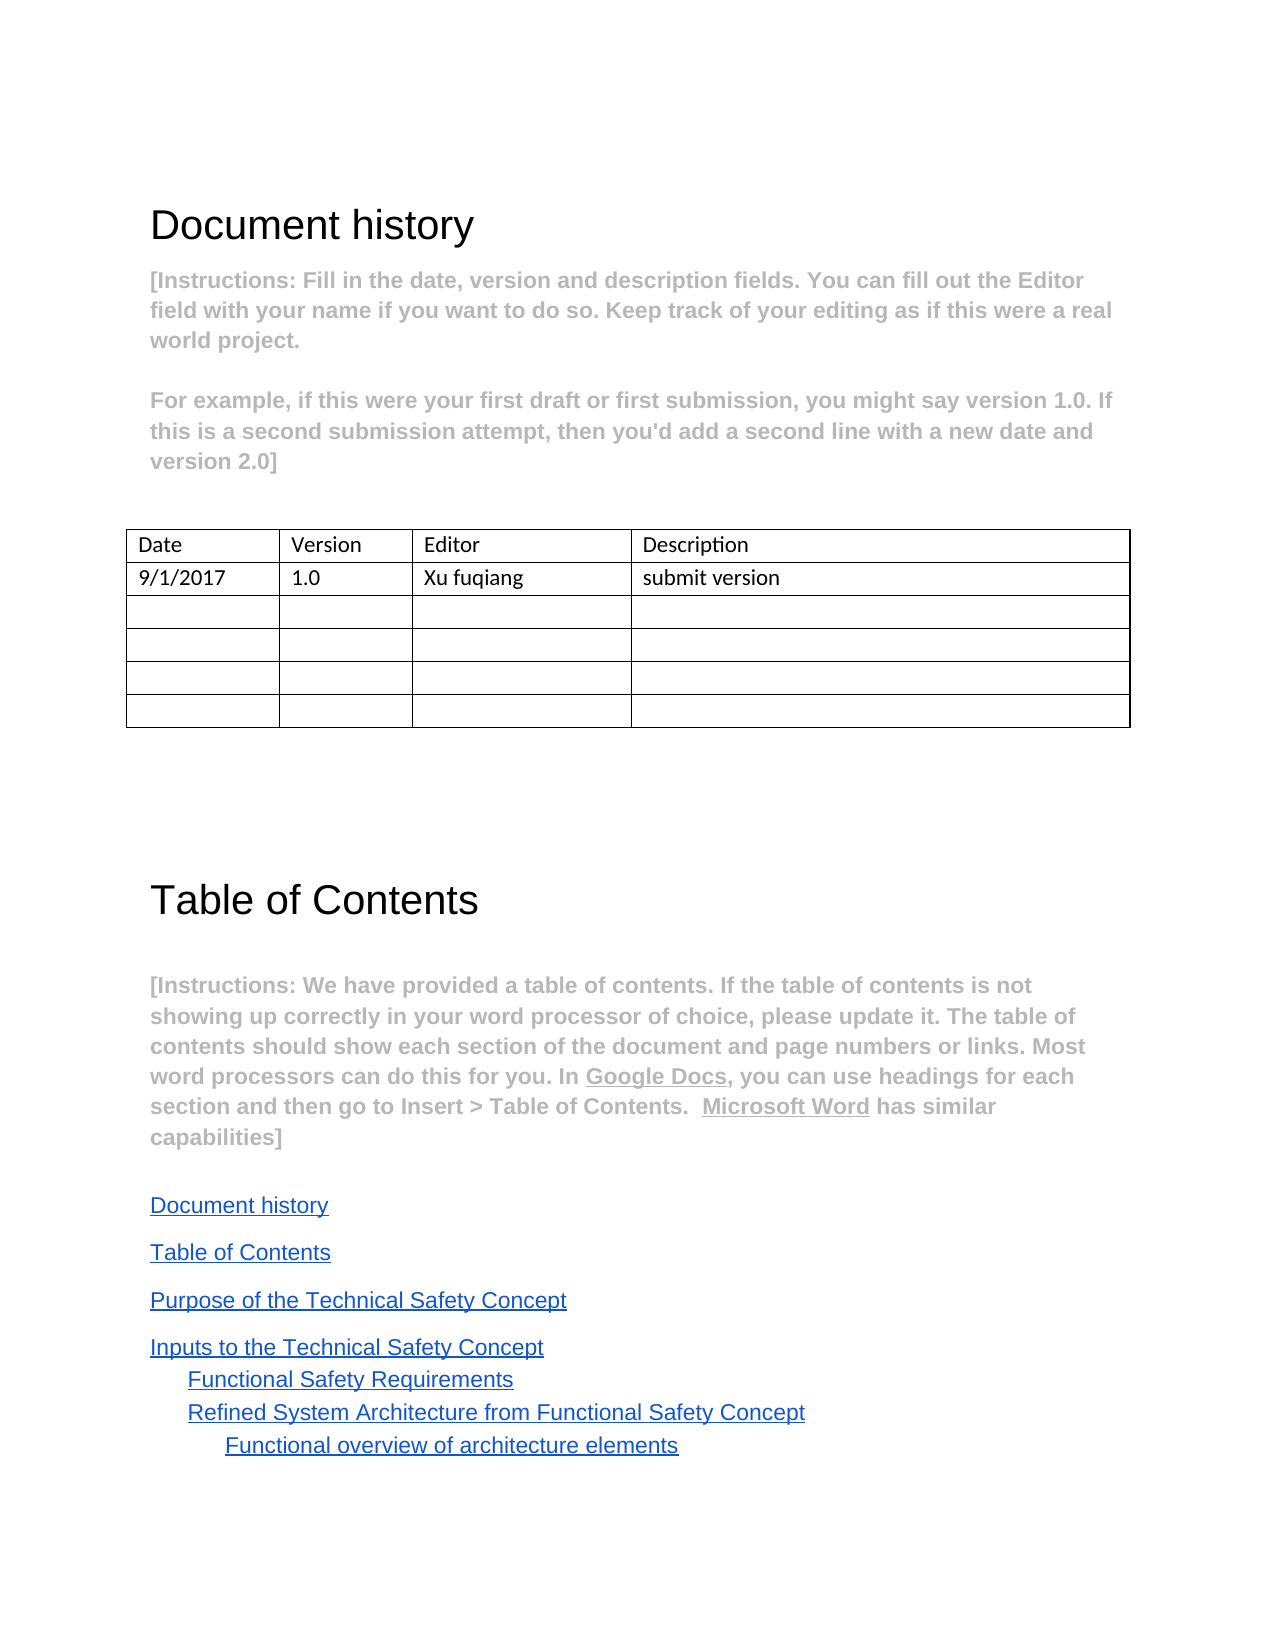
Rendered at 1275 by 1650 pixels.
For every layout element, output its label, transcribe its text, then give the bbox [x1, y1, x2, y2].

table_cell [280, 662, 412, 694]
table_cell [413, 695, 631, 727]
table_cell [632, 662, 1129, 694]
table_header Date [127, 530, 279, 562]
table_cell 9/1/2017 [127, 563, 279, 595]
table_cell [632, 596, 1129, 628]
table_cell [127, 662, 279, 694]
subtitle Table of Contents [150, 876, 1125, 923]
text For example, if this were your first draft or first submission, you might say version 1.0. If this is a second submission attempt, then you'd add a second line with a new date and version 2.0] [150, 387, 1125, 474]
table_header Editor [413, 530, 631, 562]
table_cell [127, 695, 279, 727]
table_header Version [280, 530, 412, 562]
table_cell [632, 629, 1129, 661]
table_header Description [632, 530, 1129, 562]
table_cell [280, 596, 412, 628]
table_cell [413, 662, 631, 694]
table_cell [127, 596, 279, 628]
subtitle Document history [150, 200, 1125, 248]
table_cell [127, 629, 279, 661]
text [Instructions: We have provided a table of contents. If the table of contents is not showing up correctly in your word processor of choice, please update it. The table of contents should show each section of the document and page numbers or links. Most word processors can do this for you. In Google Docs, you can use headings for each section and then go to Insert > Table of Contents. Microsoft Word has similar capabilities] [150, 972, 1125, 1150]
table_cell submit version [632, 563, 1129, 595]
table_cell [632, 695, 1129, 727]
table_cell Xu fuqiang [413, 563, 631, 595]
table_cell [413, 596, 631, 628]
table_cell [280, 695, 412, 727]
table_cell [280, 629, 412, 661]
table_cell [413, 629, 631, 661]
text [Instructions: Fill in the date, version and description fields. You can fill out the Editor field with your name if you want to do so. Keep track of your editing as if this were a real world project. [150, 267, 1125, 353]
table_cell 1.0 [280, 563, 412, 595]
